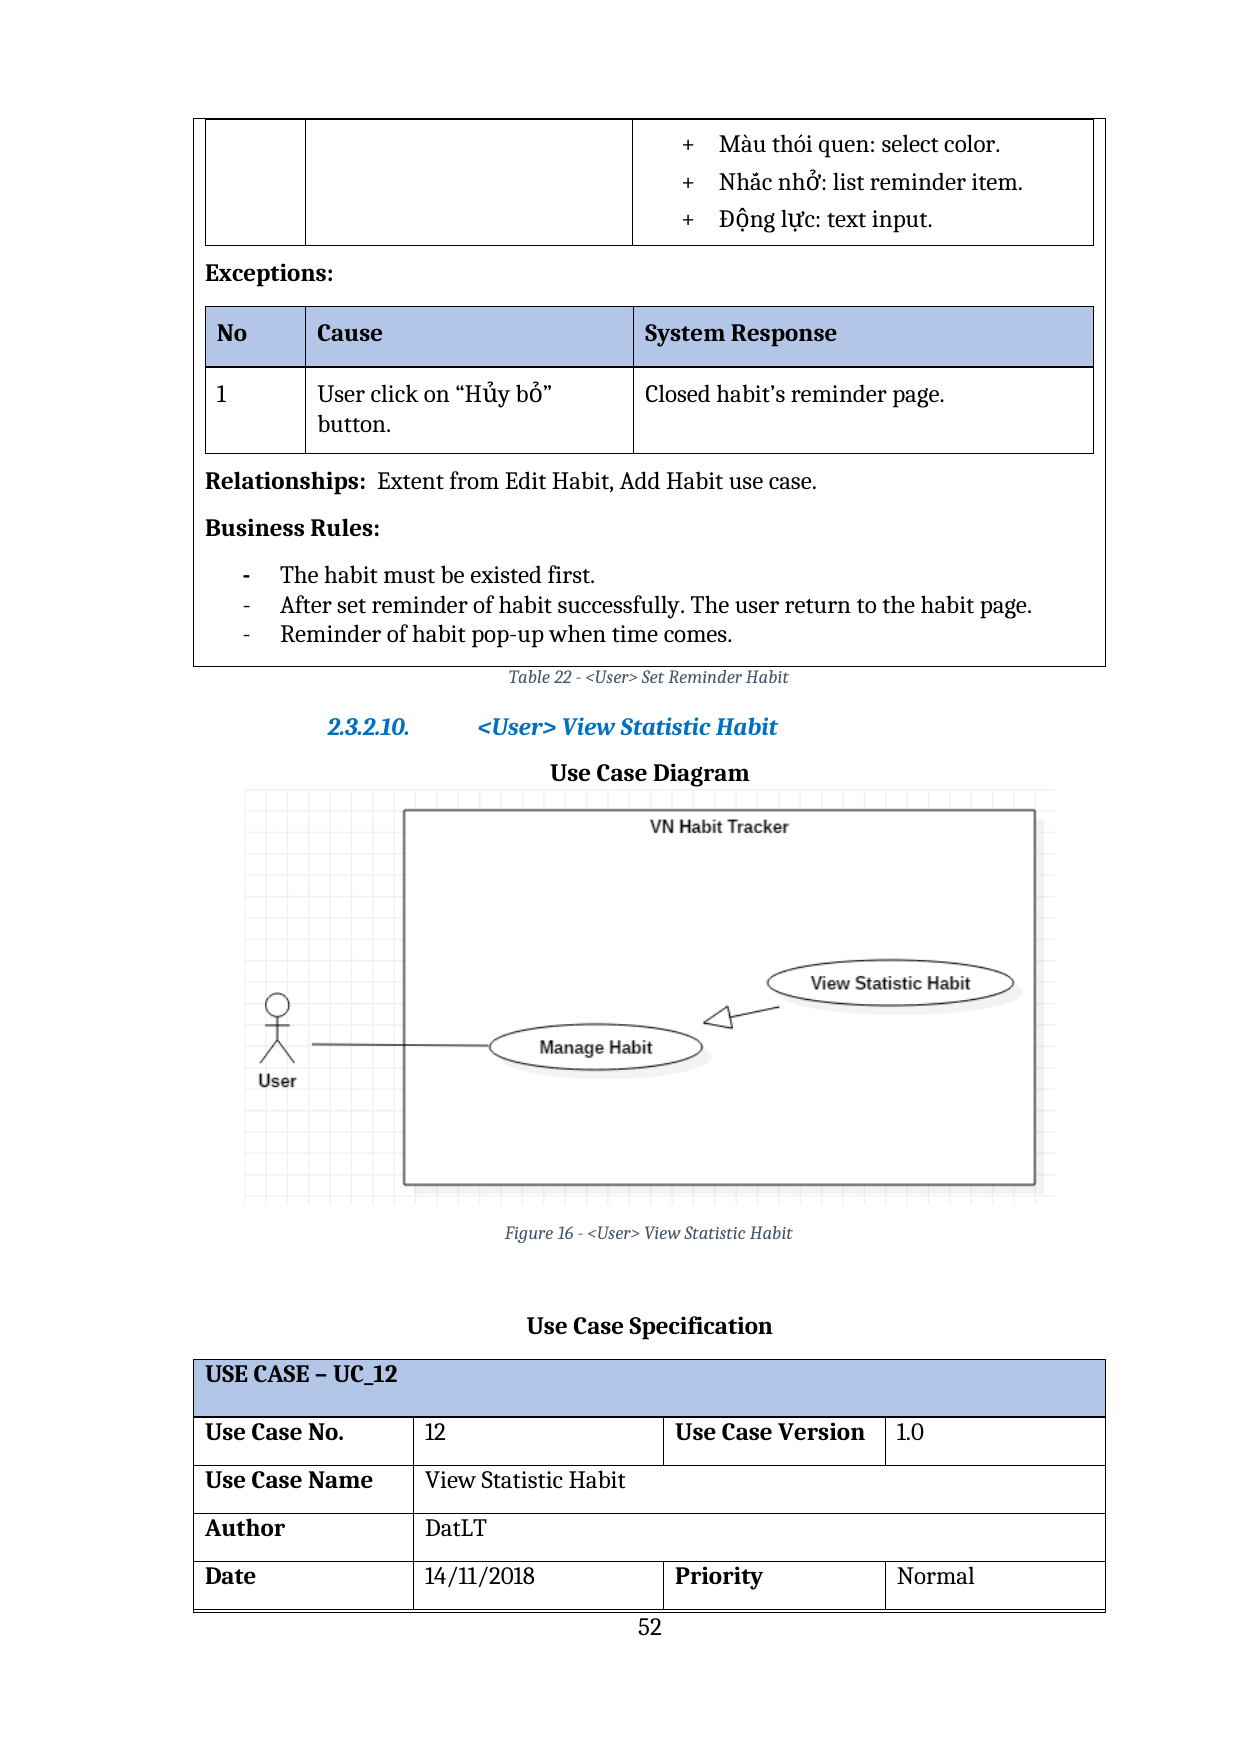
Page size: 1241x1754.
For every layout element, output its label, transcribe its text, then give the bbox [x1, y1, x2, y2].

picture [244, 789, 1055, 1205]
table_cell Date [194, 1562, 413, 1609]
table_header USE CASE – UC_12 [194, 1360, 1105, 1416]
table_cell Priority [664, 1562, 885, 1609]
table_cell 12 [414, 1418, 663, 1464]
list Use Case Diagram [177, 759, 1122, 787]
text Figure 16 - <User> View Statistic Habit [177, 1223, 1122, 1244]
table_cell 14/11/2018 [414, 1562, 663, 1609]
table_cell Use Case Version [664, 1418, 885, 1464]
table_cell 1.0 [886, 1418, 1105, 1464]
text Table 22 - <User> Set Reminder Habit [177, 667, 1122, 688]
table_cell DatLT [414, 1514, 1105, 1561]
list Use Case Specification [177, 1312, 1122, 1341]
table_cell Use Case No. [194, 1418, 413, 1464]
table_cell Normal [886, 1562, 1105, 1609]
table_cell Use Case Name [194, 1466, 413, 1513]
table_cell View Statistic Habit [414, 1466, 1105, 1513]
subtitle <User> View Statistic Habit [327, 713, 1122, 742]
table_cell Author [194, 1514, 413, 1561]
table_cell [194, 119, 1105, 666]
